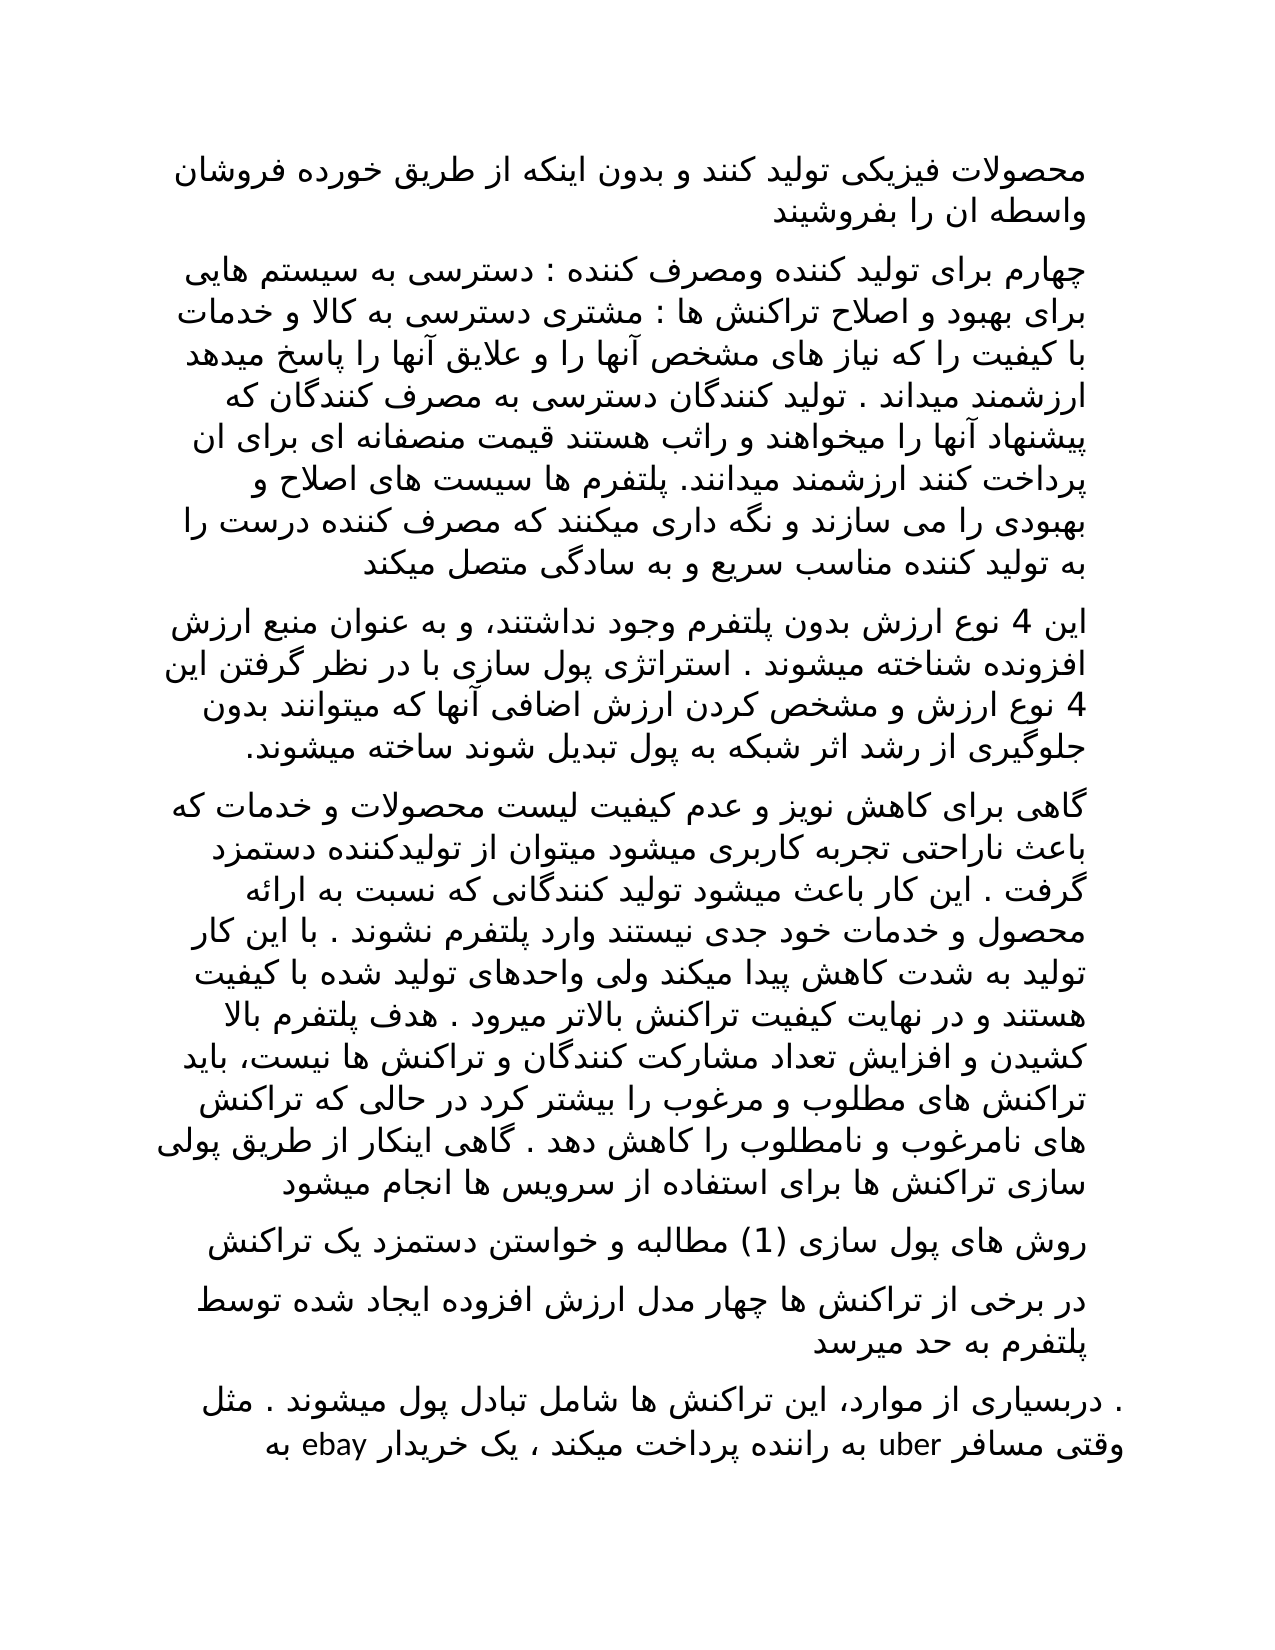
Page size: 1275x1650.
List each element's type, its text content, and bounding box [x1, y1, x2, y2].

text این 4 نوع ارزش بدون پلتفرم وجود نداشتند، و به عنوان منبع ارزش افزونده شناخته میشوند . استراتژی پول سازی با در نظر گرفتن این 4 نوع ارزش و مشخص کردن ارزش اضافی آنها که میتوانند بدون جلوگیری از رشد اثر شبکه به پول تبدیل شوند ساخته میشوند. [150, 602, 1087, 767]
text چهارم برای تولید کننده ومصرف کننده : دسترسی به سیستم هایی برای بهبود و اصلاح تراکنش ها : مشتری دسترسی به کالا و خدمات با کیفیت را که نیاز های مشخص آنها را و علایق آنها را پاسخ میدهد ارزشمند میداند . تولید کنندگان دسترسی به مصرف کنندگان که پیشنهاد آنها را میخواهند و راثب هستند قیمت منصفانه ای برای ان پرداخت کنند ارزشمند میدانند. پلتفرم ها سیست های اصلاح و بهبودی را می سازند و نگه داری میکنند که مصرف کننده درست را به تولید کننده مناسب سریع و به سادگی متصل میکند [150, 250, 1087, 582]
text گاهی برای کاهش نویز و عدم کیفیت لیست محصولات و خدمات که باعث ناراحتی تجربه کاربری میشود میتوان از تولیدکننده دستمزد گرفت . این کار باعث میشود تولید کنندگانی که نسبت به ارائه محصول و خدمات خود جدی نیستند وارد پلتفرم نشوند . با این کار تولید به شدت کاهش پیدا میکند ولی واحدهای تولید شده با کیفیت هستند و در نهایت کیفیت تراکنش بالاتر میرود . هدف پلتفرم بالا کشیدن و افزایش تعداد مشارکت کنندگان و تراکنش ها نیست، باید تراکنش های مطلوب و مرغوب را بیشتر کرد در حالی که تراکنش های نامرغوب و نامطلوب را کاهش دهد . گاهی اینکار از طریق پولی سازی تراکنش ها برای استفاده از سرویس ها انجام میشود [150, 786, 1087, 1202]
text در برخی از تراکنش ها چهار مدل ارزش افزوده ایجاد شده توسط پلتفرم به حد میرسد [150, 1280, 1087, 1361]
text روش های پول سازی (1) مطالبه و خواستن دستمزد یک تراکنش [150, 1222, 1087, 1261]
